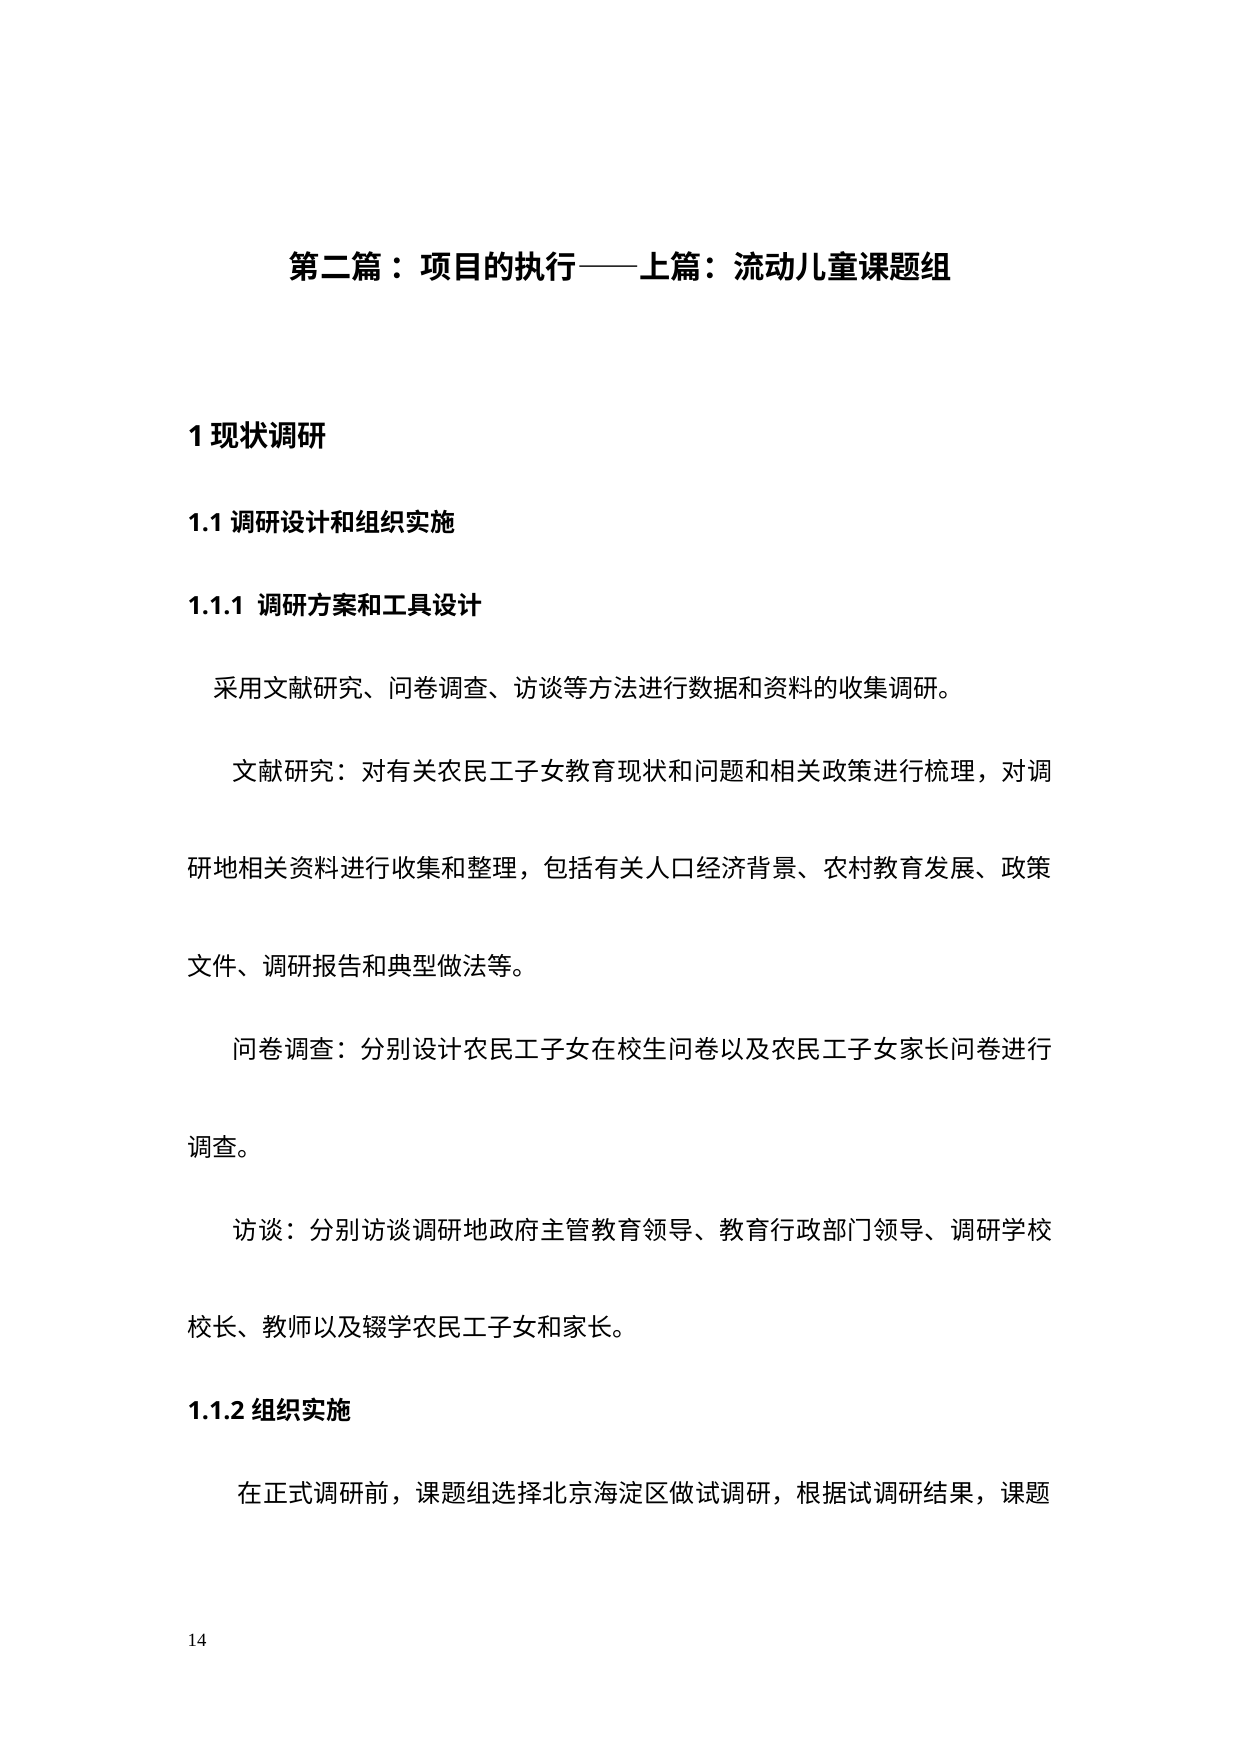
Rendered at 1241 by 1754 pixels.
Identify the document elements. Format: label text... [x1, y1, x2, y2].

text 1.1 调研设计和组织实施 [187, 488, 1053, 553]
text 文献研究：对有关农民工子女教育现状和问题和相关政策进行梳理，对调研地相关资料进行收集和整理，包括有关人口经济背景、农村教育发展、政策文件、调研报告和典型做法等。 [187, 737, 1053, 997]
text 组织实施 [187, 1376, 1053, 1441]
text 第二篇 ：项目的执行——上篇：流动儿童课题组 [187, 232, 1053, 297]
text 调研方案和工具设计 [187, 571, 1053, 636]
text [187, 1459, 1053, 1524]
text 问卷调查：分别设计农民工子女在校生问卷以及农民工子女家长问卷进行调查。 [187, 1015, 1053, 1178]
text 采用文献研究、问卷调查、访谈等方法进行数据和资料的收集调研。 [187, 654, 1053, 719]
text 访谈：分别访谈调研地政府主管教育领导、教育行政部门领导、调研学校校长、教师以及辍学农民工子女和家长。 [187, 1196, 1053, 1358]
text 1现状调研 [187, 402, 1053, 467]
